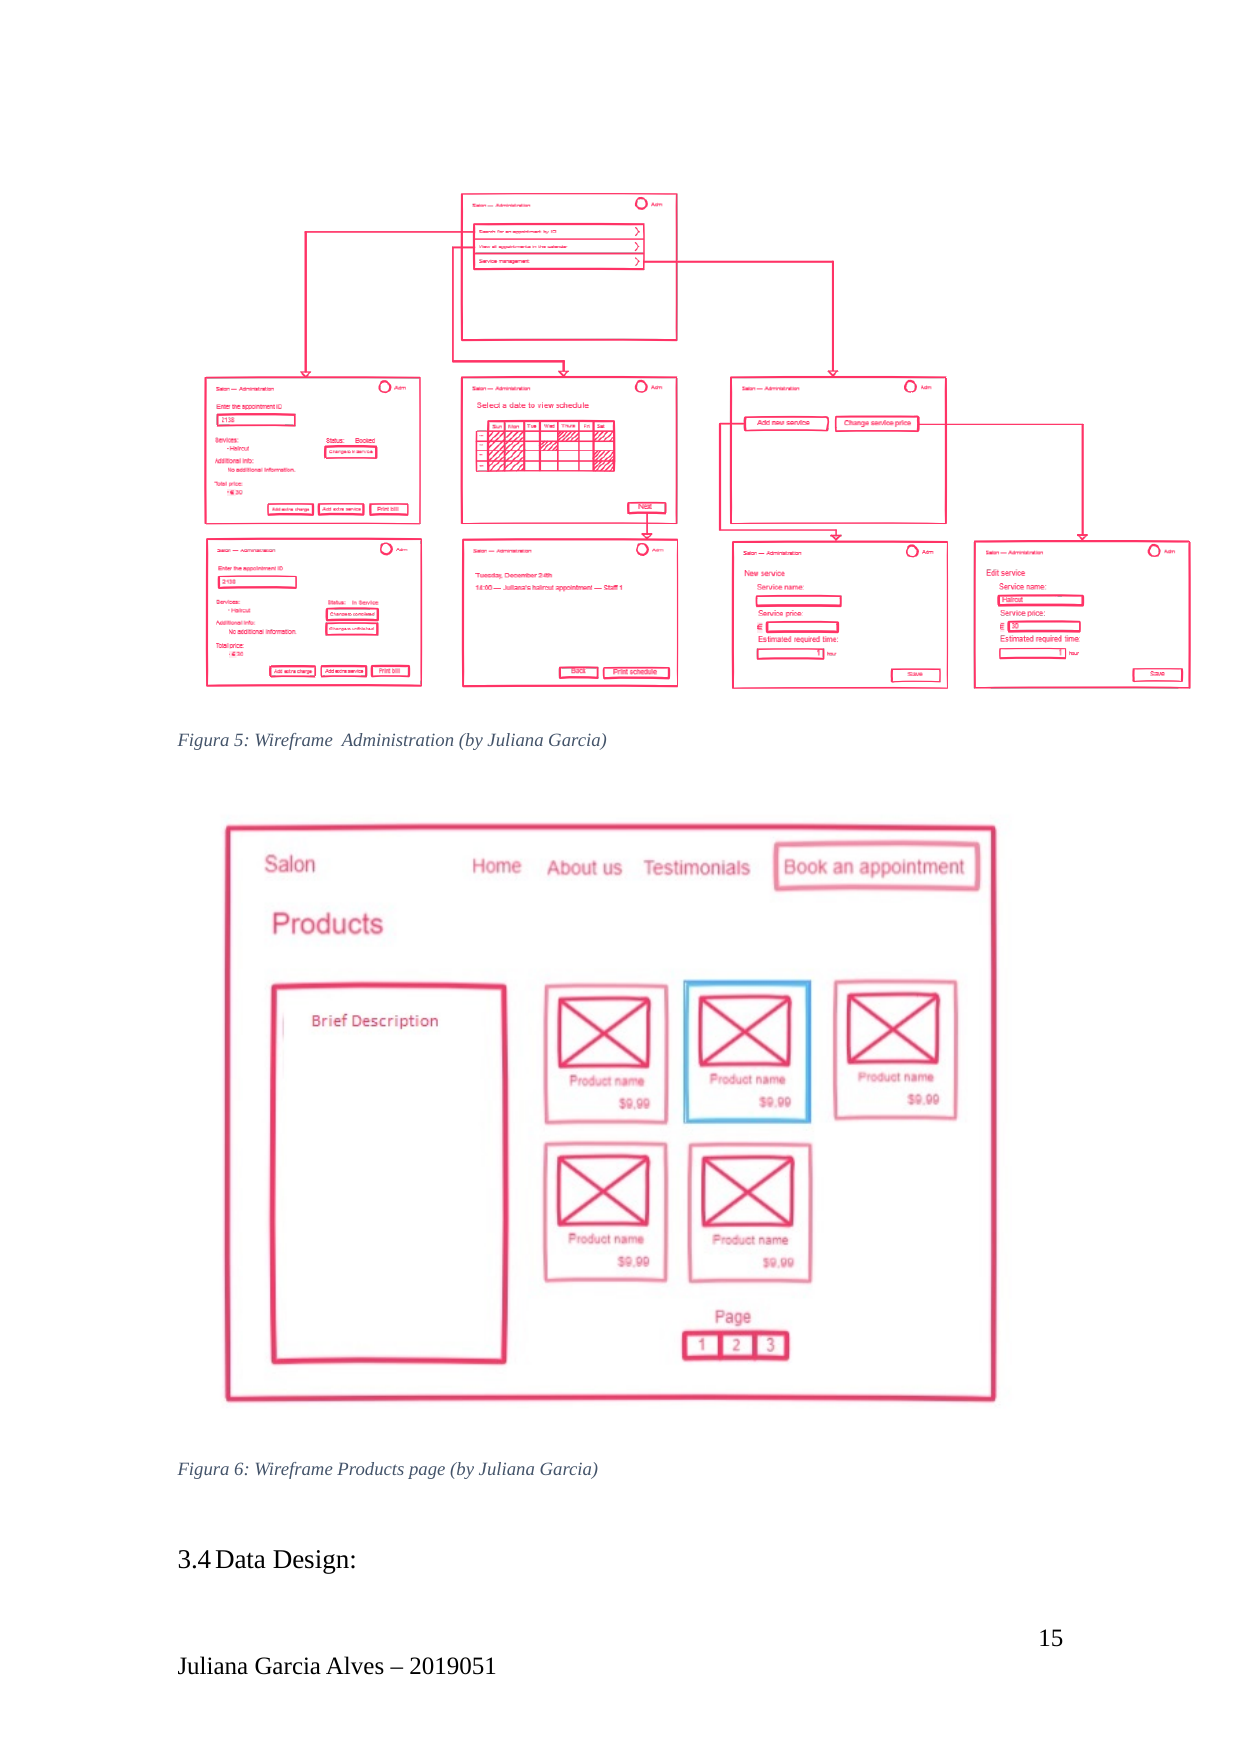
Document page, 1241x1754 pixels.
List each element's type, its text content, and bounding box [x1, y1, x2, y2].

text Figura 6: Wireframe Products page (by Juliana Garcia) [177, 1458, 1063, 1479]
picture [177, 147, 1217, 715]
picture [177, 771, 1063, 1444]
list Data Design: [177, 1543, 1063, 1574]
